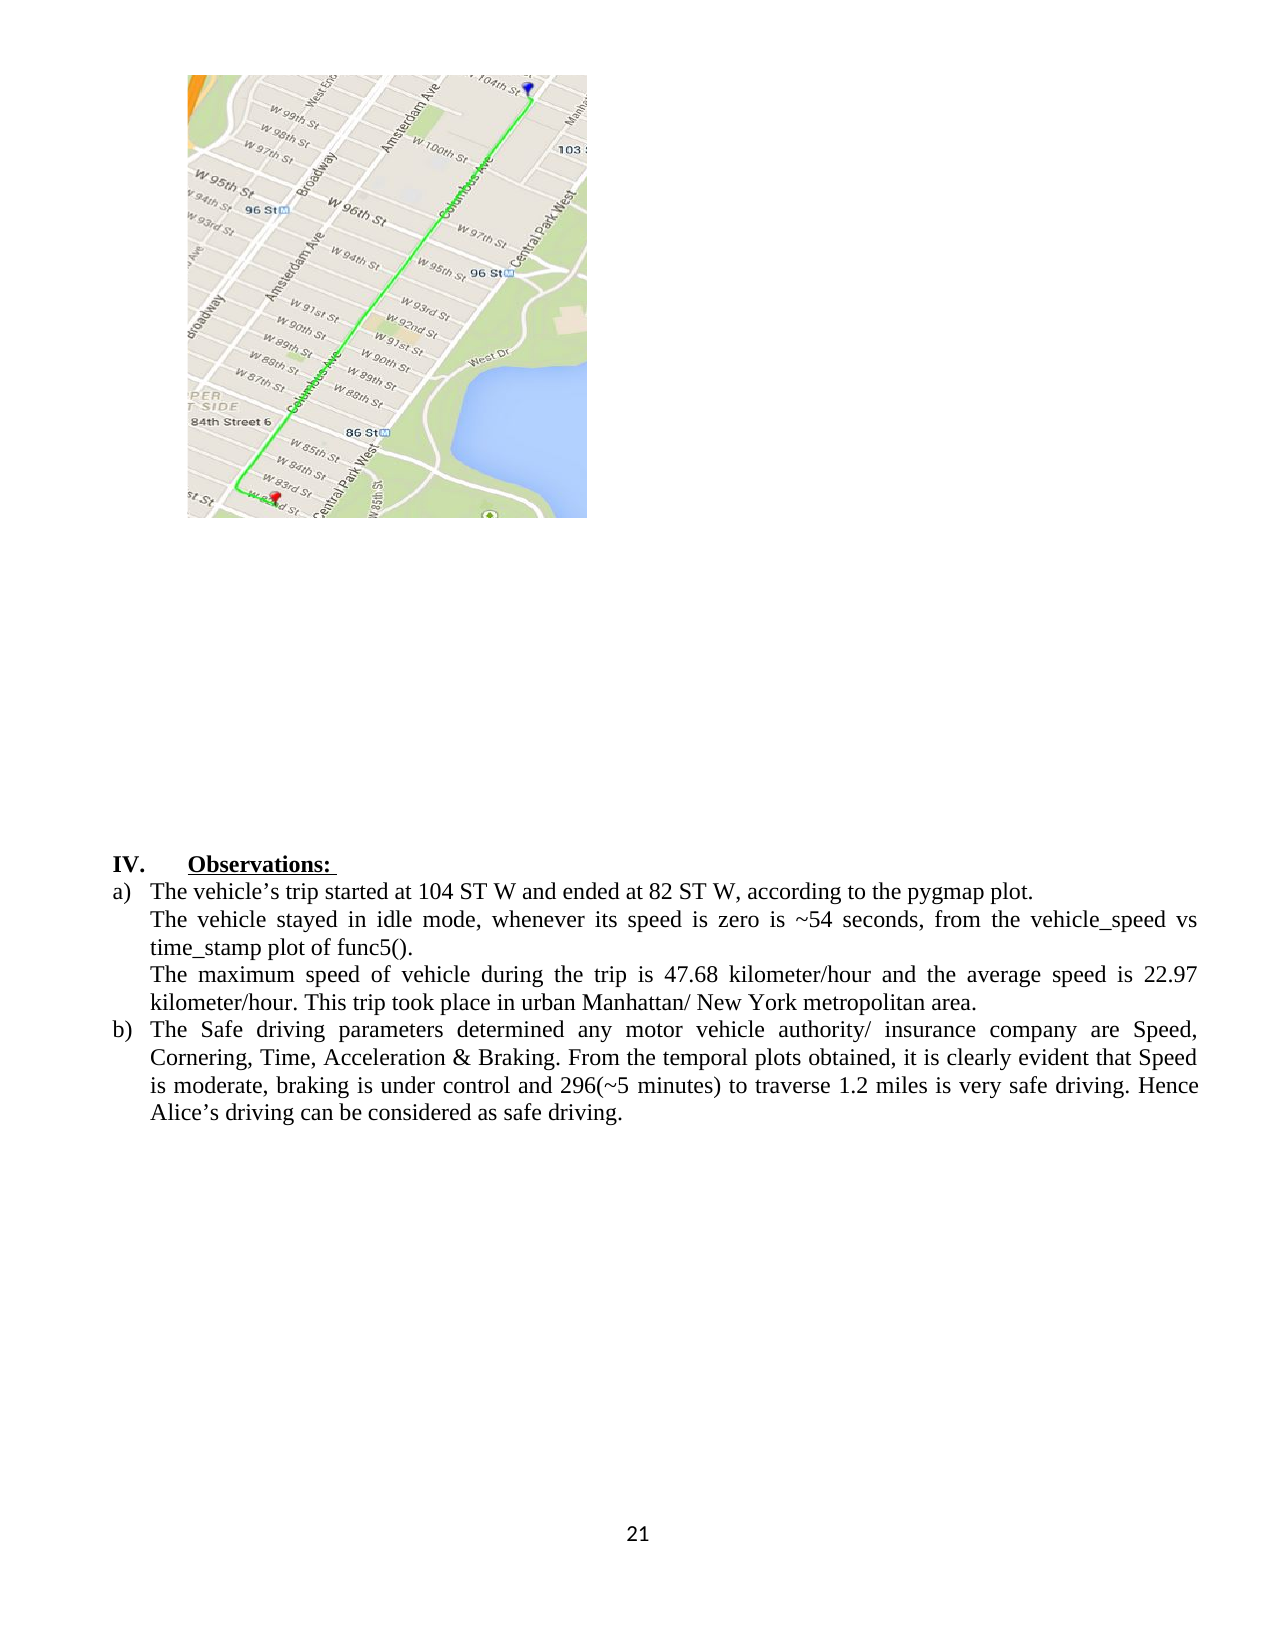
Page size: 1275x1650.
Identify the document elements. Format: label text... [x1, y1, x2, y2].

text The vehicle stayed in idle mode, whenever its speed is zero is ~54 seconds, from the vehicle_speed vs time_stamp plot of func5(). [150, 905, 1200, 960]
list Observations: [112, 850, 1200, 877]
list The Safe driving parameters determined any motor vehicle authority/ insurance company are Speed, Cornering, Time, Acceleration & Braking. From the temporal plots obtained, it is clearly evident that Speed is moderate, braking is under control and 296(~5 minutes) to traverse 1.2 miles is very safe driving. Hence Alice’s driving can be considered as safe driving. [112, 1015, 1200, 1126]
picture [187, 75, 589, 521]
text The maximum speed of vehicle during the trip is 47.68 kilometer/hour and the average speed is 22.97 kilometer/hour. This trip took place in urban Manhattan/ New York metropolitan area. [150, 960, 1200, 1015]
list The vehicle’s trip started at 104 ST W and ended at 82 ST W, according to the pygmap plot. [112, 877, 1200, 905]
